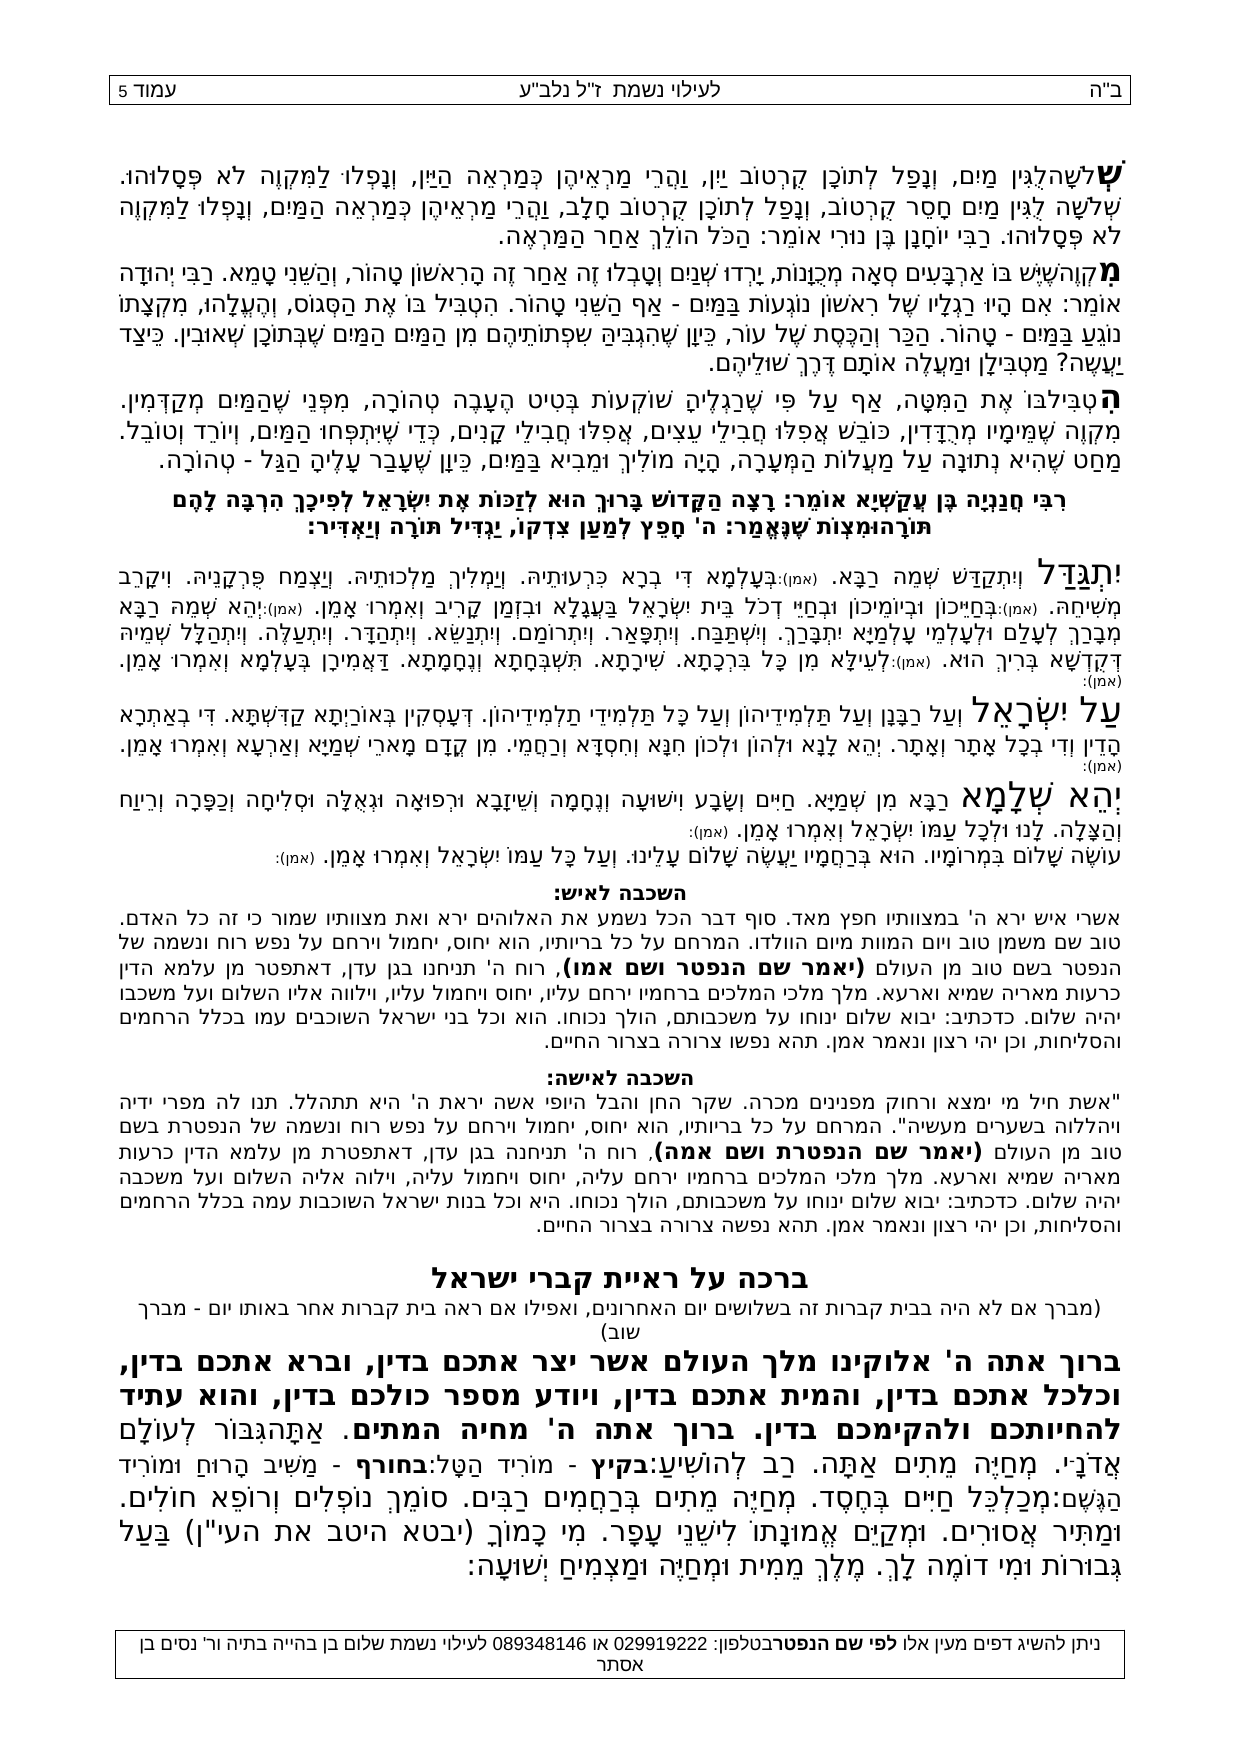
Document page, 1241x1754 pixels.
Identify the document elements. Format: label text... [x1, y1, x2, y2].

text שְׁלֹשָׁהלֻגִּין מַיִם, וְנָפַל לְתוֹכָן קֻרְטוֹב יַיִן, וַהֲרֵי מַרְאֵיהֶן כְּמַרְאֵה הַיַּיִן, וְנָפְלוּ לַמִּקְוֶה לֹא פְּסָלוּהוּ. שְׁלֹשָׁה לֻגִּין מַיִם חָסֵר קֻרְטוֹב, וְנָפַל לְתוֹכָן קֻרְטוֹב חָלָב, וַהֲרֵי מַרְאֵיהֶן כְּמַרְאֵה הַמַּיִם, וְנָפְלוּ לַמִּקְוֶה לֹא פְּסָלוּהוּ. רַבִּי יוֹחָנָן בֶּן נוּרִי אוֹמֵר: הַכֹּל הוֹלֵךְ אַחַר הַמַּרְאֶה. [118, 153, 1122, 251]
text עוֹשֶׂה שָׁלוֹם בִּמְרוֹמָיו. הוּא בְּרַחֲמָיו יַעֲשֶׂה שָׁלוֹם עָלֵינוּ. וְעַל כָּל עַמּוֹ יִשְׂרָאֵל וְאִמְרוּ אָמֵן. (אמן): [118, 843, 1122, 869]
text ברוך אתה ה' אלוקינו מלך העולם אשר יצר אתכם בדין, וברא אתכם בדין, וכלכל אתכם בדין, והמית אתכם בדין, ויודע מספר כולכם בדין, והוא עתיד להחיותכם ולהקימכם בדין. ברוך אתה ה' מחיה המתים. אַתָּהגִּבּוֹר לְעוֹלָם אֲדֹנָ-י. מְחַיֶּה מֵתִים אַתָּה. רַב לְהוֹשִׁיעַ:בקיץ - מוֹרִיד הַטָּל:בחורף - מַשִּׁיב הָרוּחַ וּמוֹרִיד הַגֶּשֶׁם:מְכַלְכֵּל חַיִּים בְּחֶסֶד. מְחַיֶּה מֵתִים בְּרַחֲמִים רַבִּים. סוֹמֵךְ נוֹפְלִים וְרוֹפֵא חוֹלִים. וּמַתִּיר אֲסוּרִים. וּמְקַיֵּם אֱמוּנָתוֹ לִישֵׁנֵי עָפָר. מִי כָמוֹךָ (יבטא היטב את העי"ן) בַּעַל גְּבוּרוֹת וּמִי דוֹמֶה לָךְ. מֶלֶךְ מֵמִית וּמְחַיֶּה וּמַצְמִיחַ יְשׁוּעָה: [118, 1344, 1122, 1582]
text אשרי איש ירא ה' במצוותיו חפץ מאד. סוף דבר הכל נשמע את האלוהים ירא ואת מצוותיו שמור כי זה כל האדם. טוב שם משמן טוב ויום המוות מיום הוולדו. המרחם על כל בריותיו, הוא יחוס, יחמול וירחם על נפש רוח ונשמה של הנפטר בשם טוב מן העולם (יאמר שם הנפטר ושם אמו), רוח ה' תניחנו בגן עדן, דאתפטר מן עלמא הדין כרעות מאריה שמיא וארעא. מלך מלכי המלכים ברחמיו ירחם עליו, יחוס ויחמול עליו, וילווה אליו השלום ועל משכבו יהיה שלום. כדכתיב: יבוא שלום ינוחו על משכבותם, הולך נכוחו. הוא וכל בני ישראל השוכבים עמו בכלל הרחמים והסליחות, וכן יהי רצון ונאמר אמן. תהא נפשו צרורה בצרור החיים. [118, 906, 1122, 1053]
text יִתְגַּדַּל וְיִתְקַדַּשׁ שְׁמֵהּ רַבָּא. (אמן):בְּעָלְמָא דִּי בְרָא כִּרְעוּתֵיהּ. וְיַמְלִיךְ מַלְכוּתֵיהּ. וְיַצְמַח פֻּרְקָנֵיהּ. וִיקָרֵב מְשִׁיחֵהּ. (אמן):בְּחַיֵּיכוֹן וּבְיוֹמֵיכוֹן וּבְחַיֵּי דְכֹל בֵּית יִשְׂרָאֵל בַּעֲגָלָא וּבִזְמַן קָרִיב וְאִמְרוּ אָמֵן. (אמן):יְהֵא שְׁמֵהּ רַבָּא מְבָרַךְ לְעָלַם וּלְעָלְמֵי עָלְמַיָּא יִתְבָּרַךְ. וְיִשְׁתַּבַּח. וְיִתְפָּאַר. וְיִתְרוֹמַם. וְיִתְנַשֵּׂא. וְיִתְהַדָּר. וְיִתְעַלֶּה. וְיִתְהַלָּל שְׁמֵיהּ דְּקֻדְשָׁא בְּרִיךְ הוּא. (אמן):לְעֵילָּא מִן כָּל בִּרְכָתָא. שִׁירָתָא. תִּשְׁבְּחָתָא וְנֶחָמָתָא. דַּאֲמִירָן בְּעָלְמָא וְאִמְרוּ אָמֵן. (אמן): [118, 552, 1122, 690]
text (מברך אם לא היה בבית קברות זה בשלושים יום האחרונים, ואפילו אם ראה בית קברות אחר באותו יום - מברך שוב) [118, 1296, 1122, 1344]
text מִקְוֶהשֶׁיֶּשׁ בּוֹ אַרְבָּעִים סְאָה מְכֻוָּנוֹת, יָרְדוּ שְׁנַיִם וְטָבְלוּ זֶה אַחַר זֶה הָרִאשׁוֹן טָהוֹר, וְהַשֵּׁנִי טָמֵא. רַבִּי יְהוּדָה אוֹמֵר: אִם הָיוּ רַגְלָיו שֶׁל רִאשׁוֹן נוֹגְעוֹת בַּמַּיִם - אַף הַשֵּׁנִי טָהוֹר. הִטְבִּיל בּוֹ אֶת הַסְּגוֹס, וְהֶעֱלָהוּ, מִקְצָתוֹ נוֹגֵעַ בַּמַּיִם - טָהוֹר. הַכַּר וְהַכֶּסֶת שֶׁל עוֹר, כֵּיוָן שֶׁהִגְבִּיהַּ שִפְתוֹתֵיהֶם מִן הַמַּיִם הַמַּיִם שֶׁבְּתוֹכָן שְׁאוּבִין. כֵּיצַד יַעֲשֶה? מַטְבִּילָן וּמַעֲלֶה אוֹתָם דֶּרֶךְ שׁוּלֵיהֶם. [118, 251, 1122, 377]
text עַל יִשְׂרָאֵל וְעַל רַבָּנָן וְעַל תַּלְמִידֵיהוֹן וְעַל כָּל תַּלְמִידֵי תַלְמִידֵיהוֹן. דְּעָסְקִין בְּאוֹרַיְתָא קַדִּשְׁתָּא. דִּי בְאַתְרָא הָדֵין וְדִי בְכָל אָתָר וְאָתָר. יְהֵא לָנָא וּלְהוֹן וּלְכוֹן חִנָּא וְחִסְדָּא וְרַחֲמֵי. מִן קֳדָם מָארֵי שְׁמַיָּא וְאַרְעָא וְאִמְרוּ אָמֵן. (אמן): [118, 690, 1122, 775]
text השכבה לאישה: [118, 1066, 1122, 1090]
text הִטְבִּילבּוֹ אֶת הַמִּטָּה, אַף עַל פִּי שֶׁרַגְלֶיהָ שׁוֹקְעוֹת בְּטִיט הֶעָבֶה טְהוֹרָה, מִפְּנֵי שֶׁהַמַּיִם מְקַדְּמִין. מִקְוֶה שֶׁמֵּימָיו מְרֻדָּדִין, כּוֹבֵשׁ אֲפִלּוּ חֲבִילֵי עֵצִים, אֲפִלּוּ חֲבִילֵי קָנִים, כְּדֵי שֶׁיִּתְפְּחוּ הַמַּיִם, וְיוֹרֵד וְטוֹבֵל. מַחַט שֶׁהִיא נְתוּנָה עַל מַעֲלוֹת הַמְּעָרָה, הָיָה מוֹלִיךְ וּמֵבִיא בַּמַּיִם, כֵּיוָן שֶׁעָבַר עָלֶיהָ הַגַּל - טְהוֹרָה. [118, 377, 1122, 474]
text "אשת חיל מי ימצא ורחוק מפנינים מכרה. שקר החן והבל היופי אשה יראת ה' היא תתהלל. תנו לה מפרי ידיה ויהללוה בשערים מעשיה". המרחם על כל בריותיו, הוא יחוס, יחמול וירחם על נפש רוח ונשמה של הנפטרת בשם טוב מן העולם (יאמר שם הנפטרת ושם אמה), רוח ה' תניחנה בגן עדן, דאתפטרת מן עלמא הדין כרעות מאריה שמיא וארעא. מלך מלכי המלכים ברחמיו ירחם עליה, יחוס ויחמול עליה, וילוה אליה השלום ועל משכבה יהיה שלום. כדכתיב: יבוא שלום ינוחו על משכבותם, הולך נכוחו. היא וכל בנות ישראל השוכבות עמה בכלל הרחמים והסליחות, וכן יהי רצון ונאמר אמן. תהא נפשה צרורה בצרור החיים. [118, 1090, 1122, 1238]
text יְהֵא שְׁלָמָא רַבָּא מִן שְׁמַיָּא. חַיִּים וְשָׂבָע וִישׁוּעָה וְנֶחָמָה וְשֵׁיזָבָא וּרְפוּאָה וּגְאֻלָּה וּסְלִיחָה וְכַפָּרָה וְרֵיוַח וְהַצָּלָה. לָנוּ וּלְכָל עַמּוֹ יִשְׂרָאֵל וְאִמְרוּ אָמֵן. (אמן): [118, 775, 1122, 843]
text השכבה לאיש: [118, 881, 1122, 906]
text רִבִּי חֲנַנְיָה בֶּן עֲקַשְׁיָא אוֹמֵר: רָצָה הַקָּדוֹשׁ בָּרוּךְ הוּא לְזַכּוֹת אֶת יִשְׂרָאֵל לְפִיכָךְ הִרְבָּה לָהֶם תּוֹרָהוּמִצְוֹת שֶׁנֶּאֱמַר: ה' חָפֵץ לְמַעַן צִדְקוֹ, יַגְדִּיל תּוֹרָה וְיַאְדִּיר: [118, 486, 1122, 539]
text ברכה על ראיית קברי ישראל [118, 1262, 1122, 1296]
